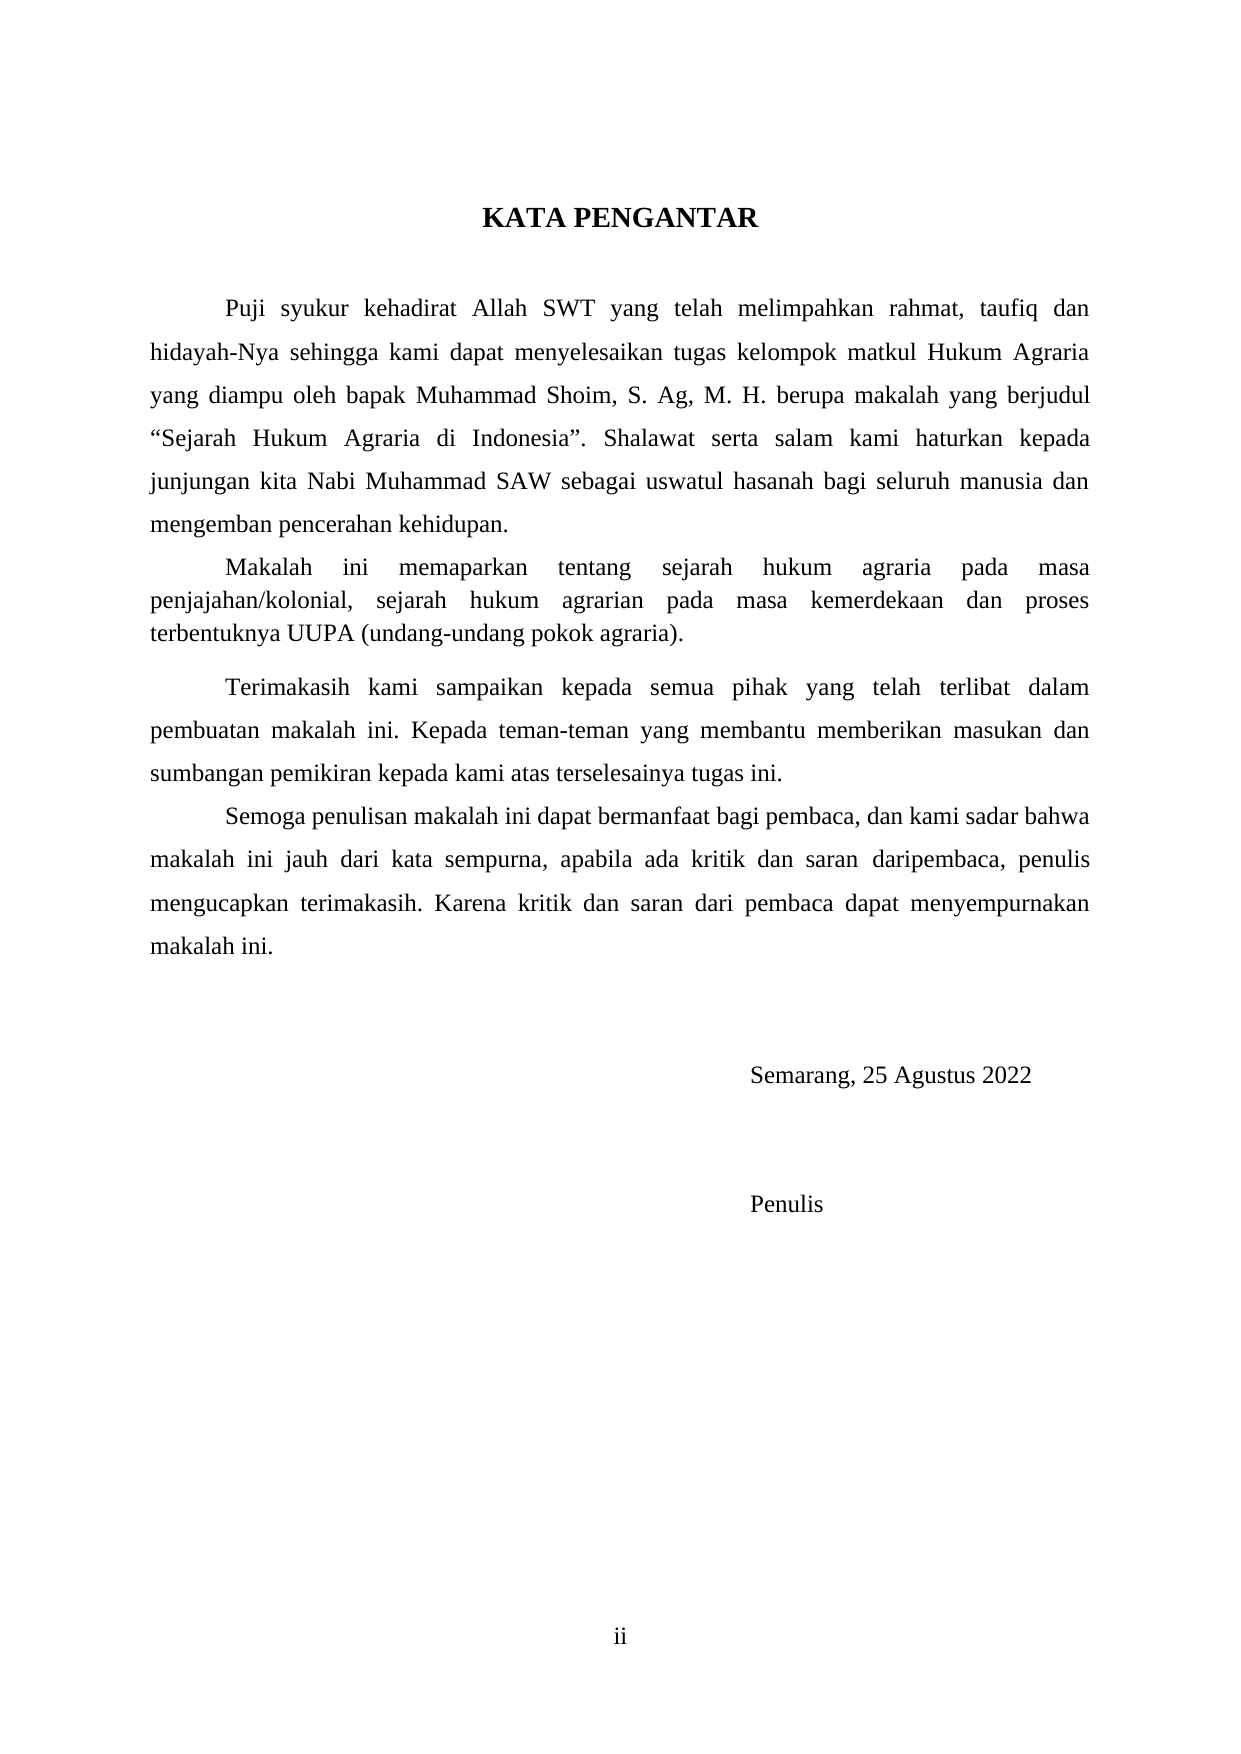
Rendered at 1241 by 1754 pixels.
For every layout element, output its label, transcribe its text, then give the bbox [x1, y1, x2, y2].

text Penulis [675, 1189, 1090, 1218]
text Terimakasih kami sampaikan kepada semua pihak yang telah terlibat dalam pembuatan makalah ini. Kepada teman-teman yang membantu memberikan masukan dan sumbangan pemikiran kepada kami atas terselesainya tugas ini. [150, 672, 1090, 787]
text Semarang, 25 Agustus 2022 [712, 1060, 1090, 1089]
text Makalah ini memaparkan tentang sejarah hukum agraria pada masa penjajahan/kolonial, sejarah hukum agrarian pada masa kemerdekaan dan proses terbentuknya UUPA (undang-undang pokok agraria). [150, 552, 1090, 647]
text Puji syukur kehadirat Allah SWT yang telah melimpahkan rahmat, taufiq dan hidayah-Nya sehingga kami dapat menyelesaikan tugas kelompok matkul Hukum Agraria yang diampu oleh bapak Muhammad Shoim, S. Ag, M. H. berupa makalah yang berjudul “Sejarah Hukum Agraria di Indonesia”. Shalawat serta salam kami haturkan kepada junjungan kita Nabi Muhammad SAW sebagai uswatul hasanah bagi seluruh manusia dan mengemban pencerahan kehidupan. [150, 293, 1090, 538]
text Semoga penulisan makalah ini dapat bermanfaat bagi pembaca, dan kami sadar bahwa makalah ini jauh dari kata sempurna, apabila ada kritik dan saran daripembaca, penulis mengucapkan terimakasih. Karena kritik dan saran dari pembaca dapat menyempurnakan makalah ini. [150, 801, 1090, 959]
subtitle KATA PENGANTAR [150, 200, 1090, 233]
